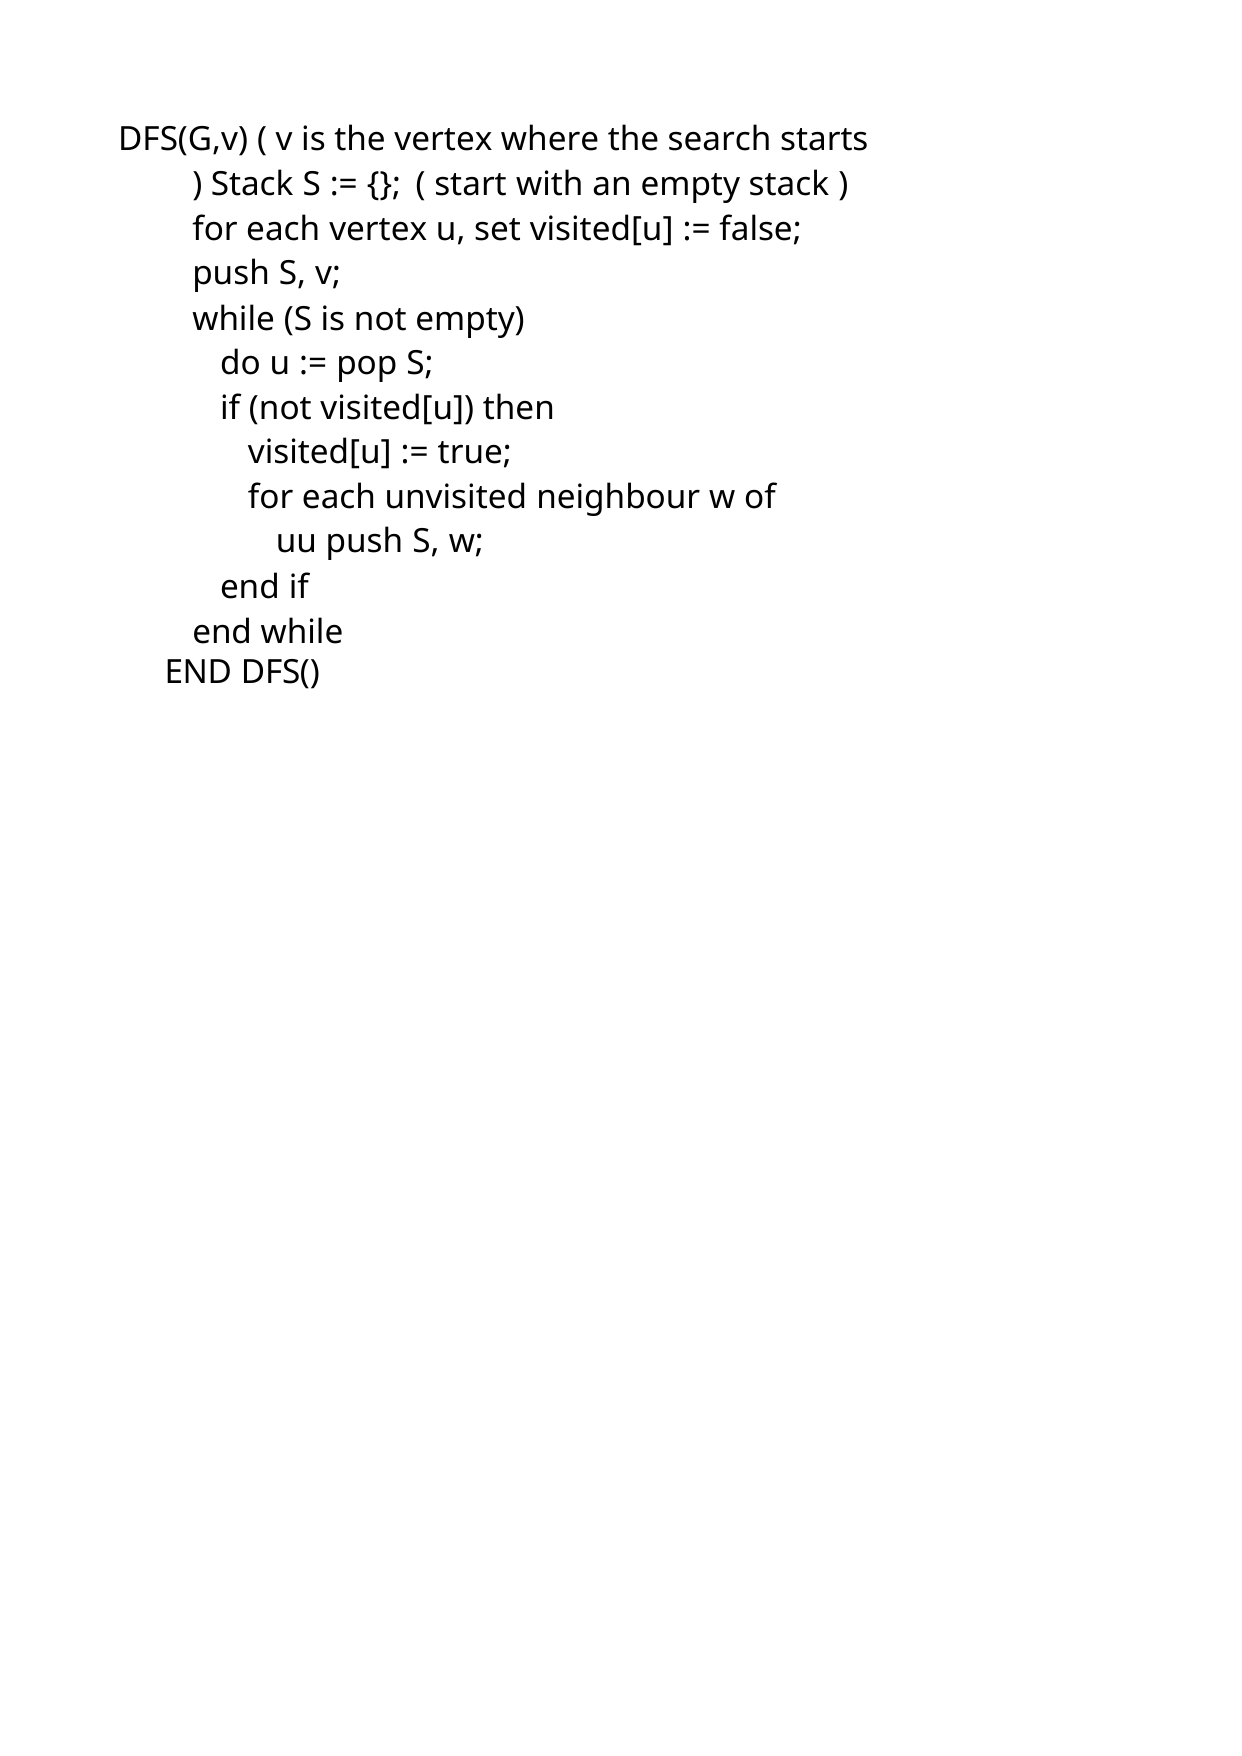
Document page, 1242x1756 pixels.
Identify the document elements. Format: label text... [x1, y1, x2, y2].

text END DFS() [164, 653, 1242, 691]
text if (not visited[u]) then visited[u] := true; [220, 384, 631, 473]
text for each vertex u, set visited[u] := false; push S, v; [192, 205, 804, 294]
text end if end while [192, 562, 343, 653]
text while (S is not empty) do u := pop S; [192, 295, 570, 384]
text DFS(G,v) ( v is the vertex where the search starts ) Stack S := {}; ( start with an empty stack ) [118, 114, 875, 205]
text for each unvisited neighbour w of uu push S, w; [248, 473, 804, 562]
